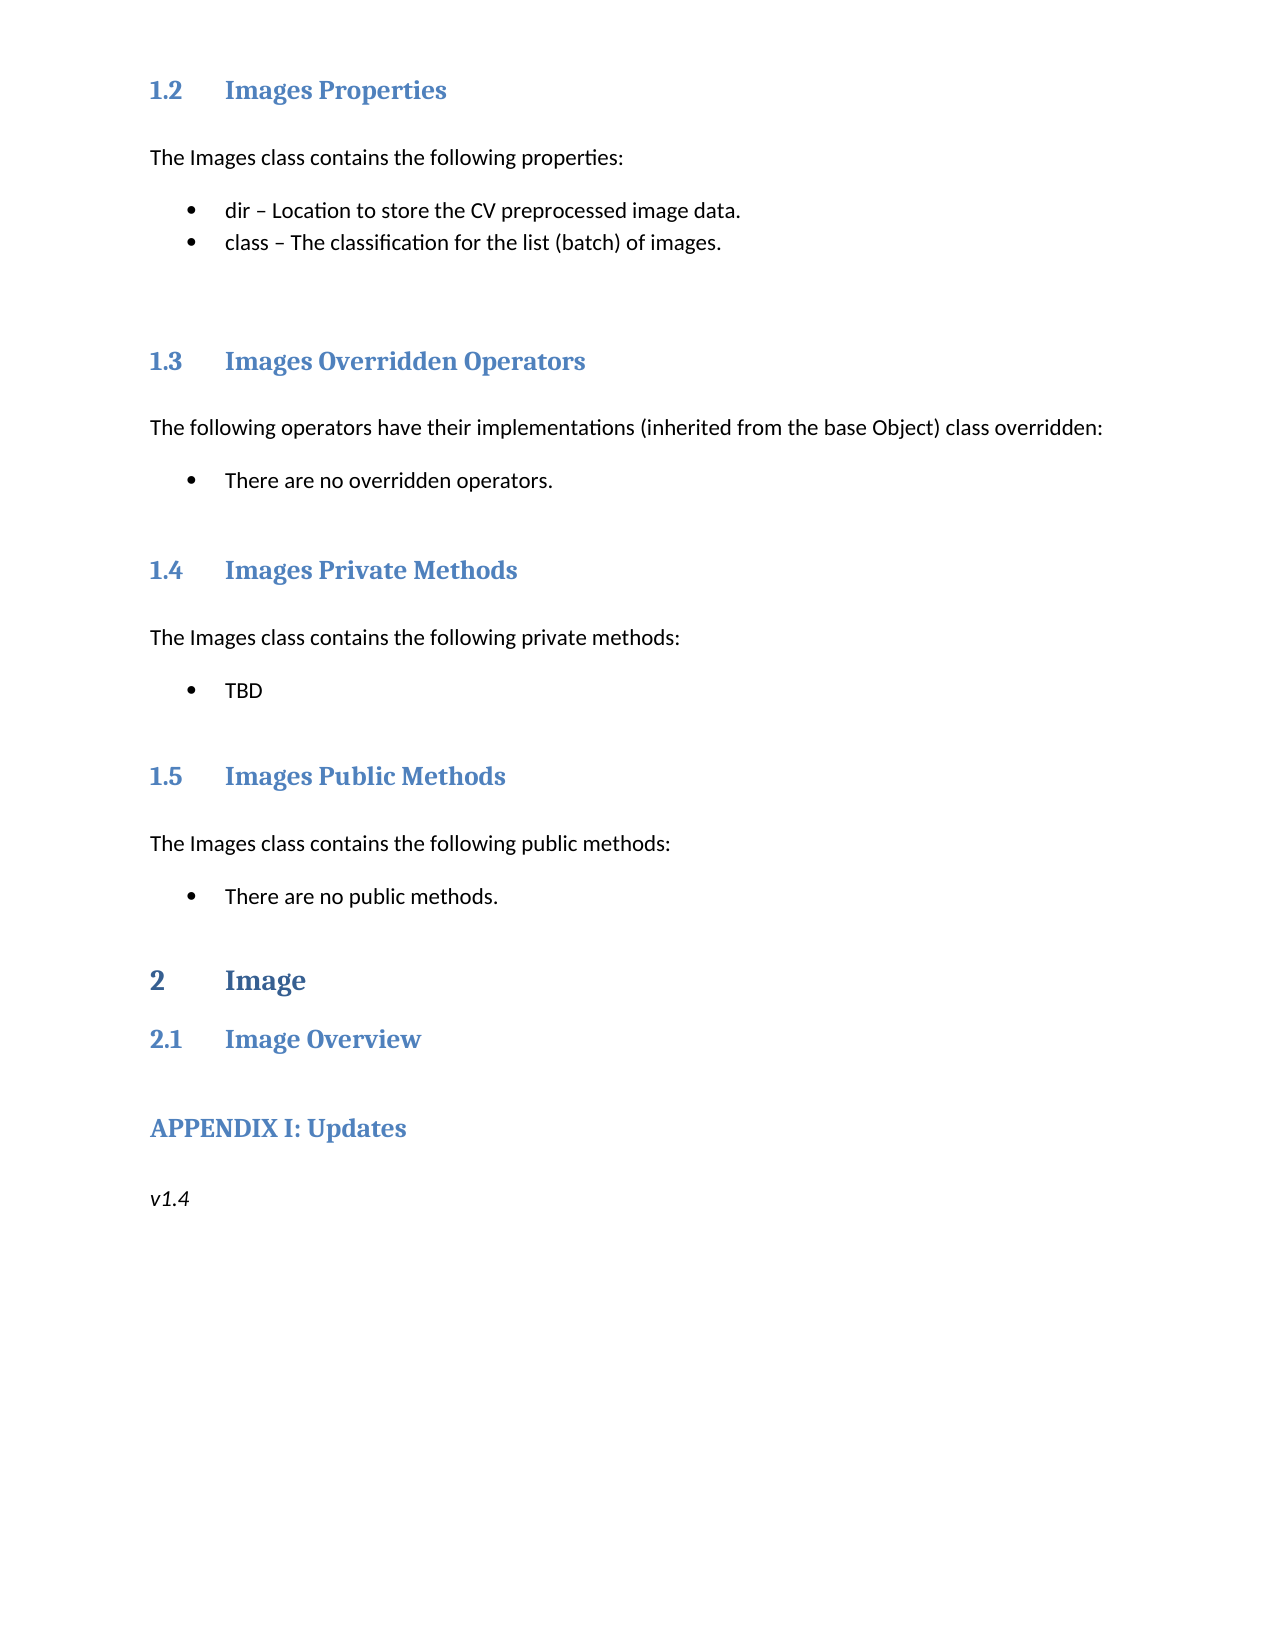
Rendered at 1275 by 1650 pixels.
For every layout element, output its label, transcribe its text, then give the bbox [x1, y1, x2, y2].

list TBD [187, 676, 1125, 704]
subtitle 1.3 Images Overridden Operators [150, 346, 1125, 377]
subtitle 1.4 Images Private Methods [150, 519, 1125, 586]
subtitle 2 Image [150, 964, 1125, 998]
text The Images class contains the following properties: [150, 111, 1125, 171]
subtitle APPENDIX I: Updates [150, 1113, 1125, 1179]
subtitle 1.2 Images Properties [150, 75, 1125, 106]
subtitle 2.1 Image Overview [150, 1024, 1125, 1055]
text v1.4 [150, 1184, 1125, 1212]
subtitle 1.5 Images Public Methods [150, 761, 1125, 792]
list There are no public methods. [187, 882, 1125, 910]
text The Images class contains the following private methods: [150, 591, 1125, 651]
text The following operators have their implementations (inherited from the base Object) class overridden: [150, 381, 1125, 441]
list There are no overridden operators. [187, 466, 1125, 494]
list class – The classification for the list (batch) of images. [187, 228, 1125, 256]
text The Images class contains the following public methods: [150, 797, 1125, 857]
list dir – Location to store the CV preprocessed image data. [187, 196, 1125, 224]
